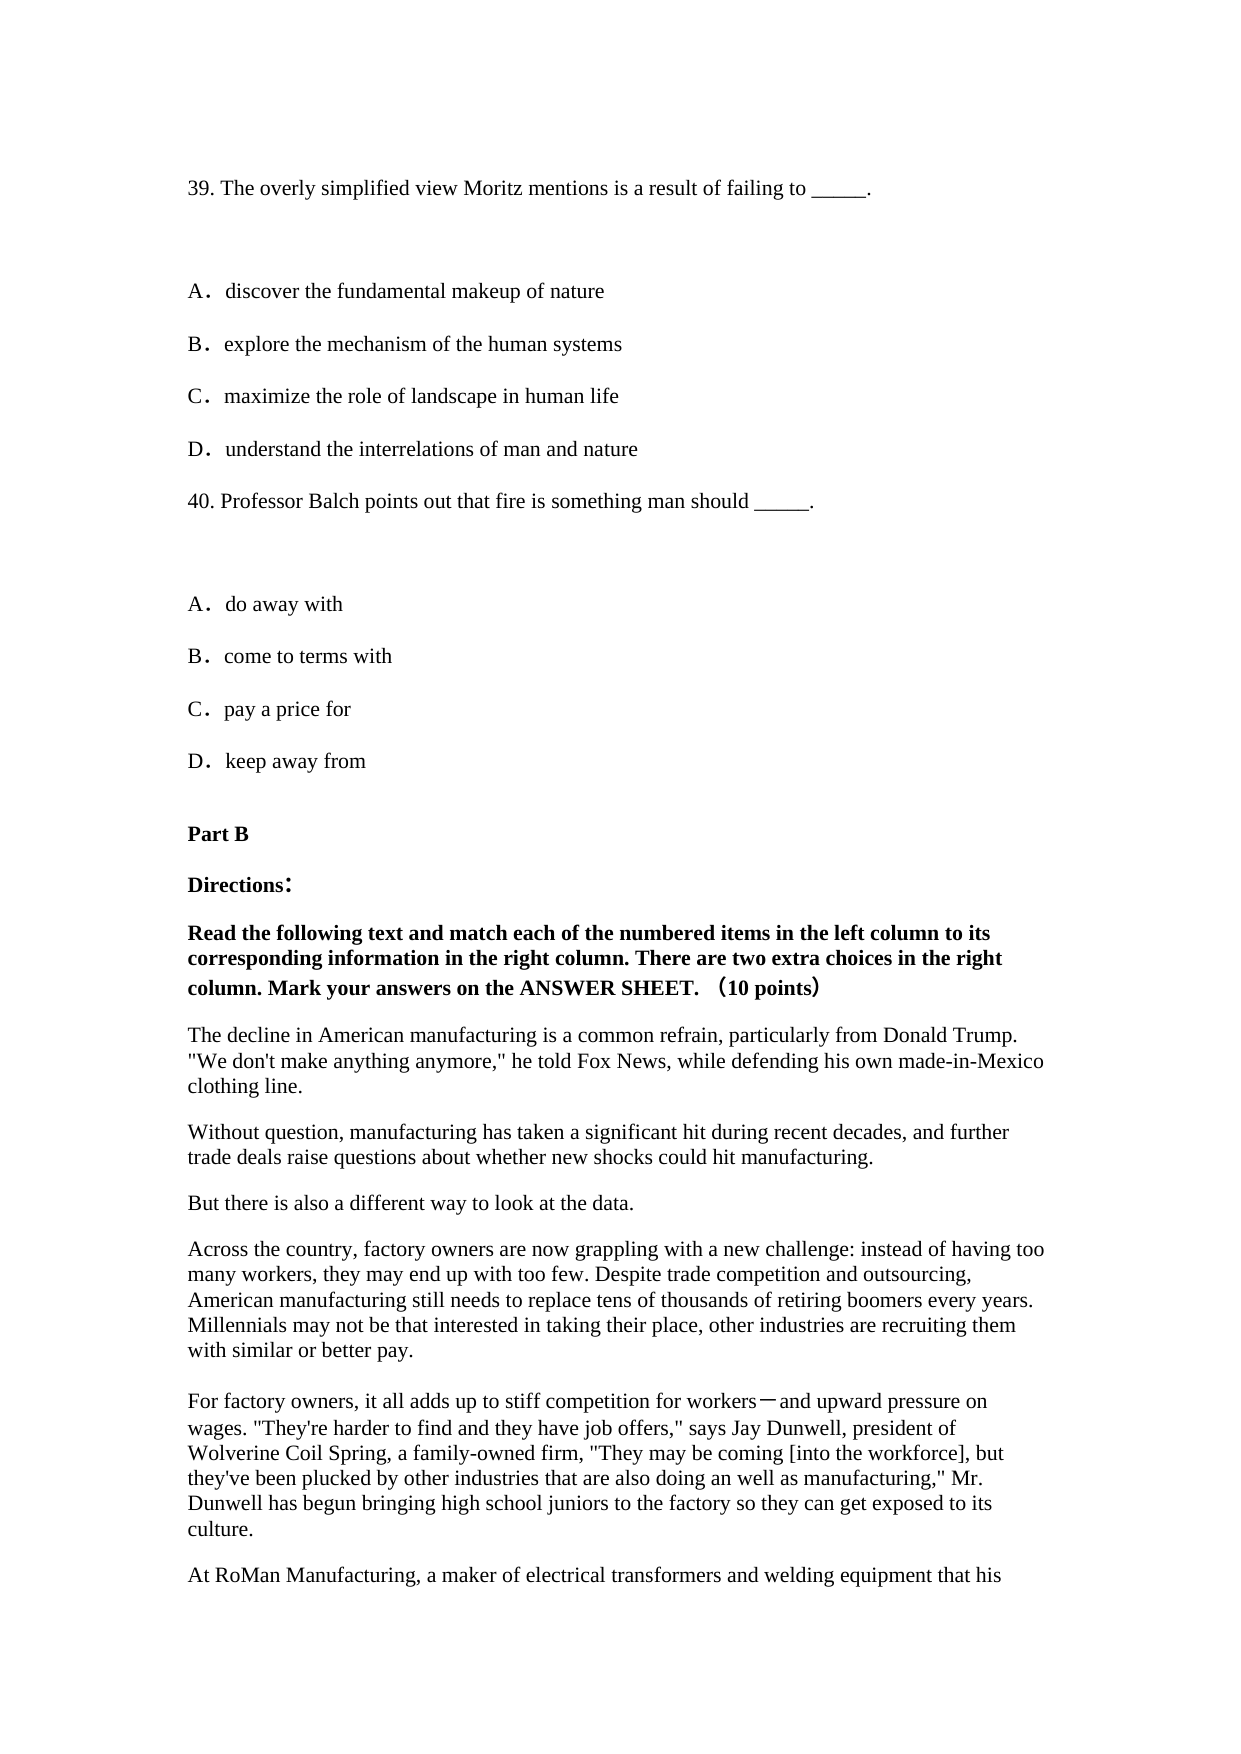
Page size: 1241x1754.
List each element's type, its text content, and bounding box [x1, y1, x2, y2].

text B．come to terms with [187, 638, 1053, 670]
text A．discover the fundamental makeup of nature [187, 273, 1053, 305]
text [187, 1562, 1053, 1587]
text Without question, manufacturing has taken a significant hit during recent decades, and further trade deals raise questions about whether new shocks could hit manufacturing. [187, 1119, 1053, 1169]
text 39. The overly simplified view Moritz mentions is a result of failing to _____. [187, 150, 1053, 200]
text C．maximize the role of landscape in human life [187, 378, 1053, 410]
text But there is also a different way to look at the data. [187, 1190, 1053, 1215]
text A．do away with [187, 586, 1053, 617]
text C．pay a price for [187, 691, 1053, 722]
text For factory owners, it all adds up to stiff competition for workers－and upward pressure on wages. "They're harder to find and they have job offers," says Jay Dunwell, president of Wolverine Coil Spring, a family-owned firm, "They may be coming [into the workforce], but they've been plucked by other industries that are also doing an well as manufacturing," Mr. Dunwell has begun bringing high school juniors to the factory so they can get exposed to its culture. [187, 1383, 1053, 1541]
text Directions： [187, 867, 1053, 899]
text The decline in American manufacturing is a common refrain, particularly from Donald Trump. "We don't make anything anymore," he told Fox News, while defending his own made-in-Mexico clothing line. [187, 1022, 1053, 1098]
text Part B [187, 796, 1053, 846]
text D．understand the interrelations of man and nature 40. Professor Balch points out that fire is something man should _____. [187, 431, 1053, 513]
text Across the country, factory owners are now grappling with a new challenge: instead of having too many workers, they may end up with too few. Despite trade competition and outsourcing, American manufacturing still needs to replace tens of thousands of retiring boomers every years. Millennials may not be that interested in taking their place, other industries are recruiting them with similar or better pay. [187, 1236, 1053, 1362]
text B．explore the mechanism of the human systems [187, 326, 1053, 357]
text D．keep away from [187, 743, 1053, 775]
text Read the following text and match each of the numbered items in the left column to its corresponding information in the right column. There are two extra choices in the right column. Mark your answers on the ANSWER SHEET. （10 points） [187, 919, 1053, 1002]
